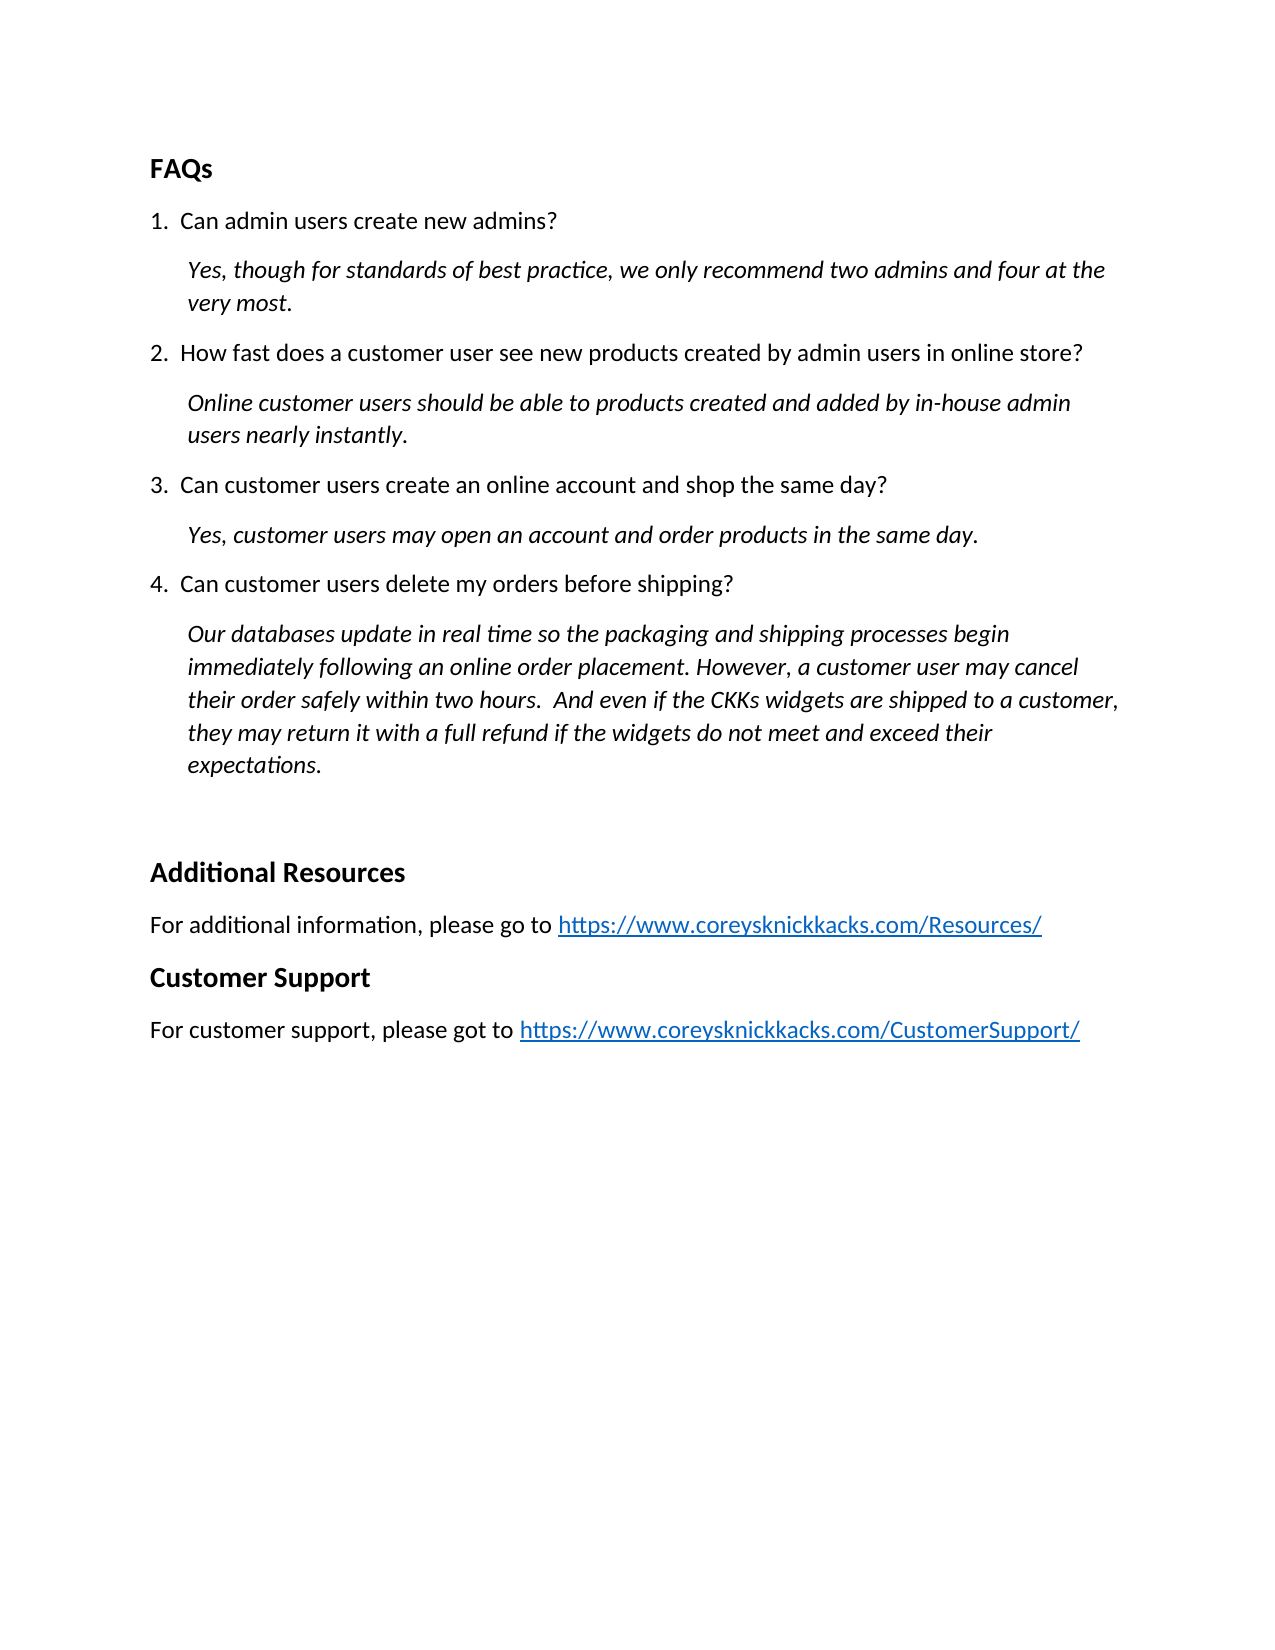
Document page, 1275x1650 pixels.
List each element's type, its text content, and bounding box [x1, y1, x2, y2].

text Customer Support [150, 959, 1125, 995]
text For additional information, please go to https://www.coreysknickkacks.com/Resources/ [150, 909, 1125, 940]
text FAQs [150, 150, 1125, 186]
text For customer support, please got to https://www.coreysknickkacks.com/CustomerSupport/ [150, 1014, 1125, 1045]
text 1. Can admin users create new admins? [150, 205, 1125, 236]
text Additional Resources [150, 854, 1125, 890]
list Online customer users should be able to products created and added by in-house admin users nearly instantly. [187, 387, 1125, 450]
list Yes, though for standards of best practice, we only recommend two admins and four at the very most. [187, 255, 1125, 318]
text 3. Can customer users create an online account and shop the same day? [150, 469, 1125, 500]
list Yes, customer users may open an account and order products in the same day. [187, 519, 1125, 549]
text 4. Can customer users delete my orders before shipping? [150, 568, 1125, 599]
list Our databases update in real time so the packaging and shipping processes begin immediately following an online order placement. However, a customer user may cancel their order safely within two hours. And even if the CKKs widgets are shipped to a customer, they may return it with a full refund if the widgets do not meet and exceed their expectations. [187, 618, 1125, 780]
text 2. How fast does a customer user see new products created by admin users in online store? [150, 337, 1125, 368]
